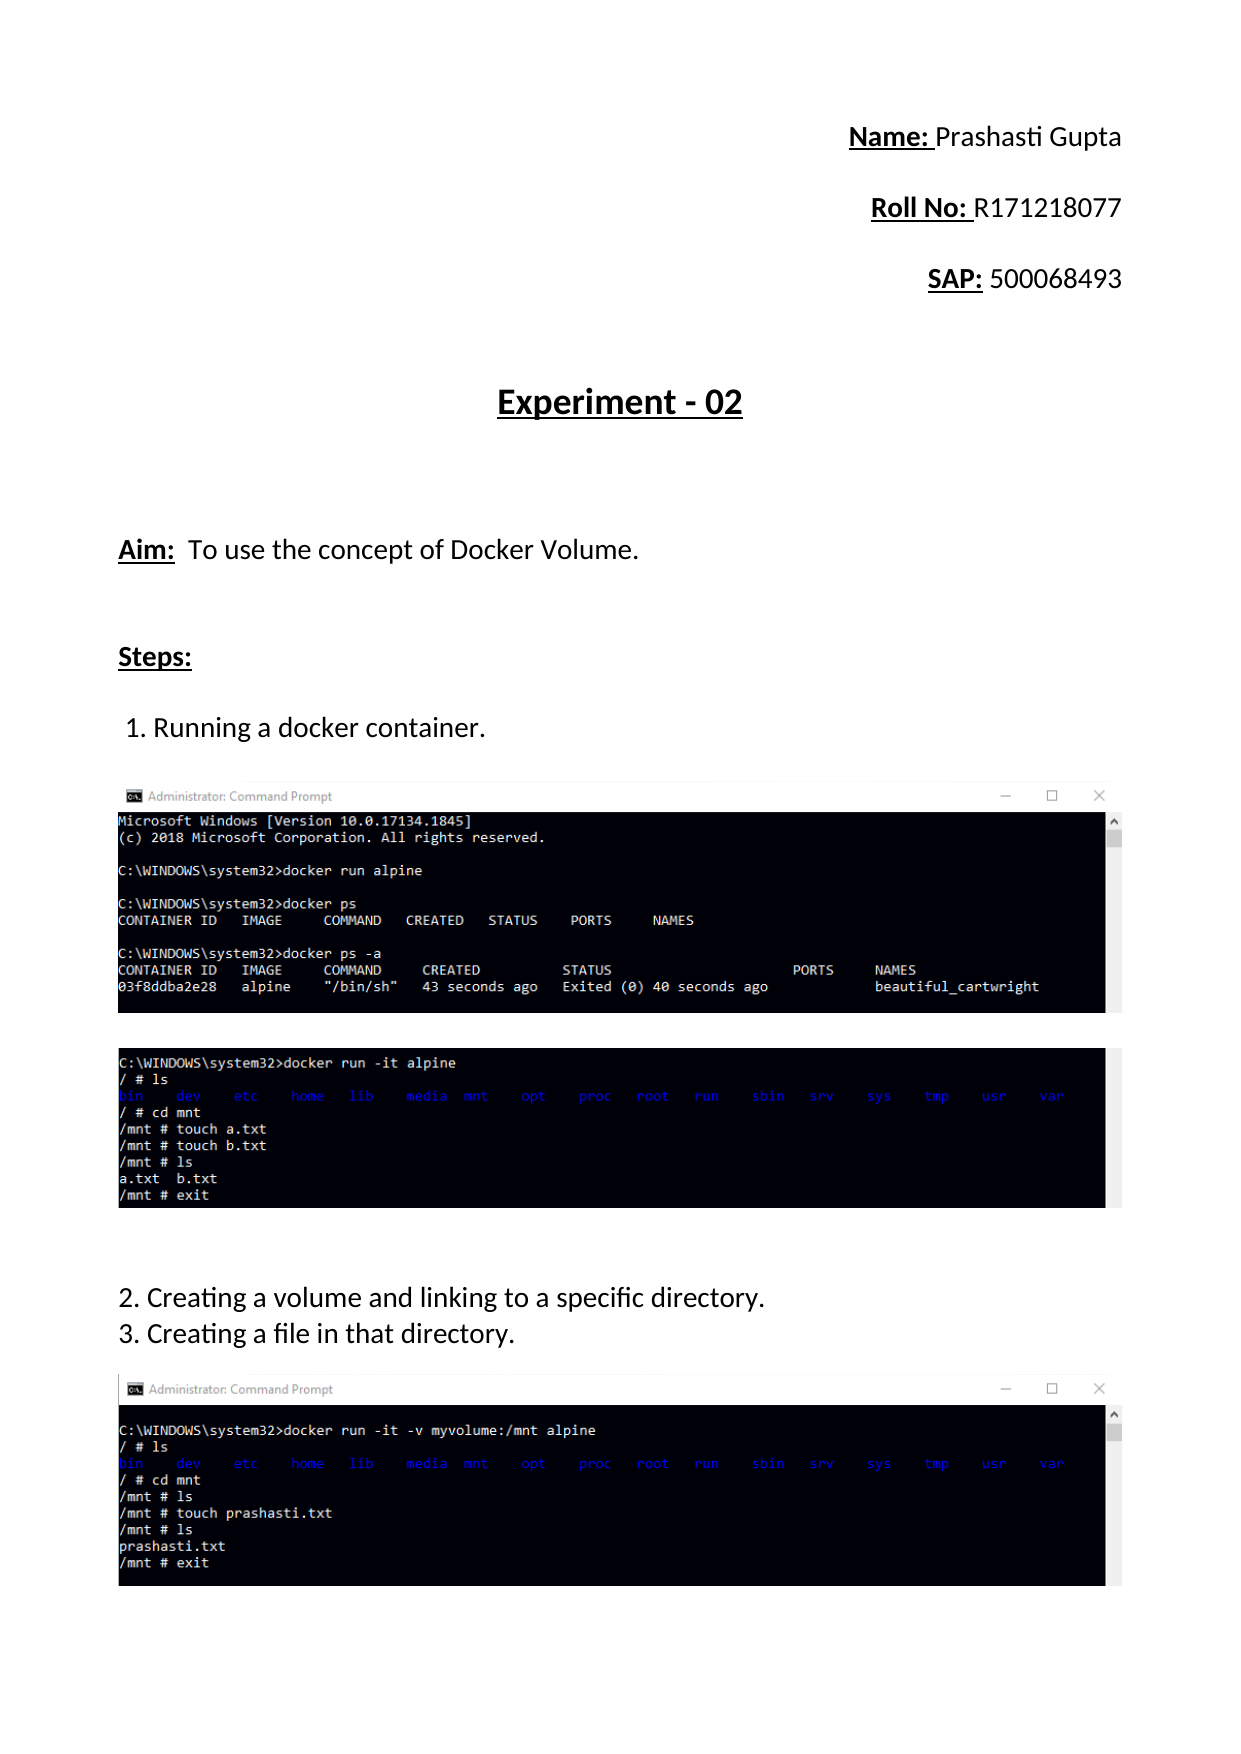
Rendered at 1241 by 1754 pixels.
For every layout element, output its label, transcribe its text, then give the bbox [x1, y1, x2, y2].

picture [118, 781, 1123, 1013]
text 1. Running a docker container. [118, 709, 1122, 745]
text 3. Creating a file in that directory. [118, 1315, 1122, 1350]
text Experiment - 02 [118, 378, 1122, 423]
picture [118, 1374, 1123, 1586]
text Name: Prashasti Gupta [118, 118, 1122, 154]
text Roll No: R171218077 [118, 189, 1122, 225]
text Aim: To use the concept of Docker Volume. [118, 531, 1122, 567]
text 2. Creating a volume and linking to a specific directory. [118, 1279, 1122, 1315]
text SAP: 500068493 [118, 261, 1122, 296]
text Steps: [118, 638, 1122, 674]
picture [118, 1048, 1123, 1208]
